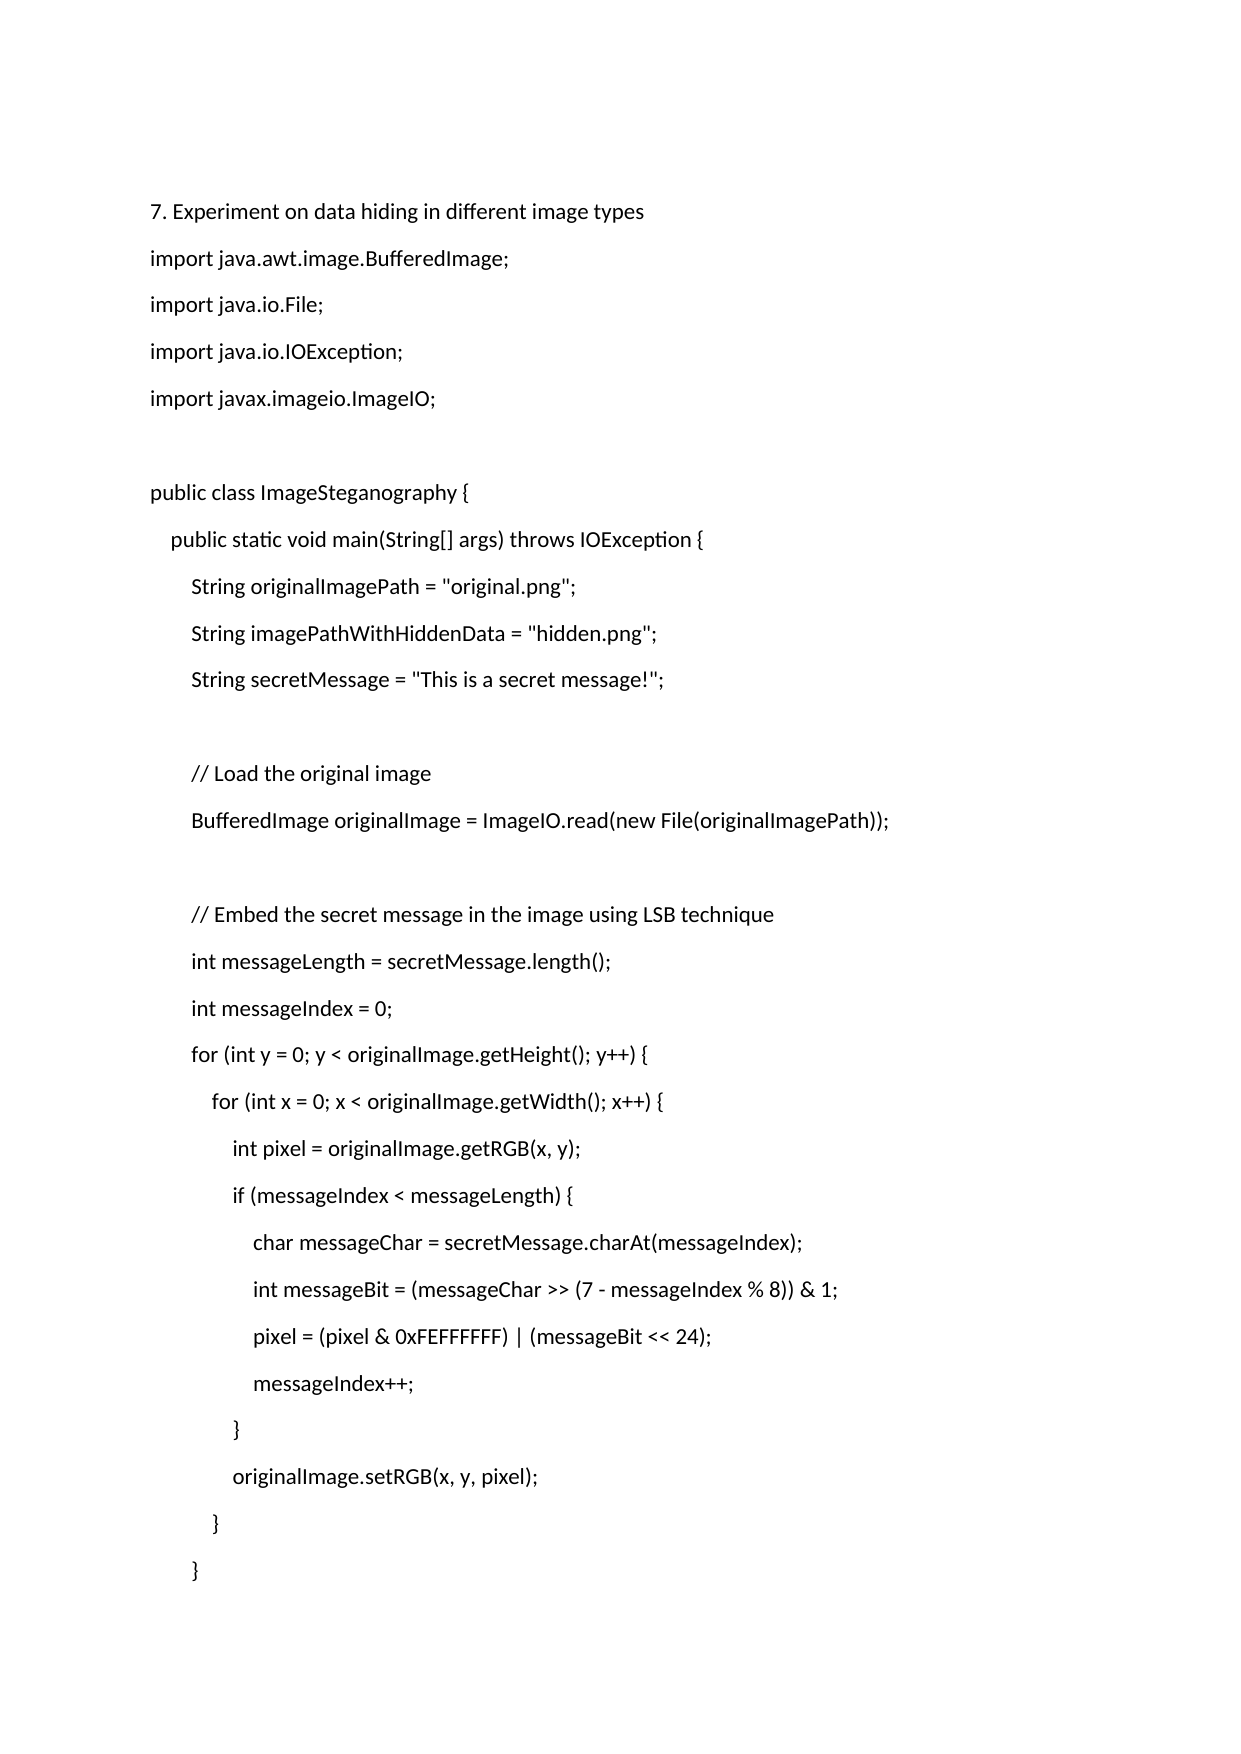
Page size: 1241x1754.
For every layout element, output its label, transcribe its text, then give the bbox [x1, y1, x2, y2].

text for (int x = 0; x < originalImage.getWidth(); x++) { [150, 1087, 1090, 1116]
text originalImage.setRGB(x, y, pixel); [150, 1462, 1090, 1491]
text } [150, 1556, 1090, 1584]
text String originalImagePath = "original.png"; [150, 572, 1090, 600]
text public class ImageSteganography { [150, 478, 1090, 506]
text String imagePathWithHiddenData = "hidden.png"; [150, 619, 1090, 647]
text } [150, 1416, 1090, 1444]
text import java.io.File; [150, 291, 1090, 319]
text for (int y = 0; y < originalImage.getHeight(); y++) { [150, 1041, 1090, 1069]
text 7. Experiment on data hiding in different image types [150, 197, 1090, 225]
text int messageBit = (messageChar >> (7 - messageIndex % 8)) & 1; [150, 1275, 1090, 1303]
text import java.io.IOException; [150, 337, 1090, 366]
text import java.awt.image.BufferedImage; [150, 244, 1090, 272]
text BufferedImage originalImage = ImageIO.read(new File(originalImagePath)); [150, 806, 1090, 834]
text import javax.imageio.ImageIO; [150, 384, 1090, 412]
text } [150, 1509, 1090, 1537]
text if (messageIndex < messageLength) { [150, 1181, 1090, 1209]
text pixel = (pixel & 0xFEFFFFFF) | (messageBit << 24); [150, 1322, 1090, 1350]
text // Load the original image [150, 759, 1090, 787]
text messageIndex++; [150, 1369, 1090, 1397]
text char messageChar = secretMessage.charAt(messageIndex); [150, 1228, 1090, 1256]
text // Embed the secret message in the image using LSB technique [150, 900, 1090, 928]
text int messageLength = secretMessage.length(); [150, 947, 1090, 975]
text String secretMessage = "This is a secret message!"; [150, 666, 1090, 694]
text int pixel = originalImage.getRGB(x, y); [150, 1134, 1090, 1162]
text int messageIndex = 0; [150, 994, 1090, 1022]
text public static void main(String[] args) throws IOException { [150, 525, 1090, 553]
